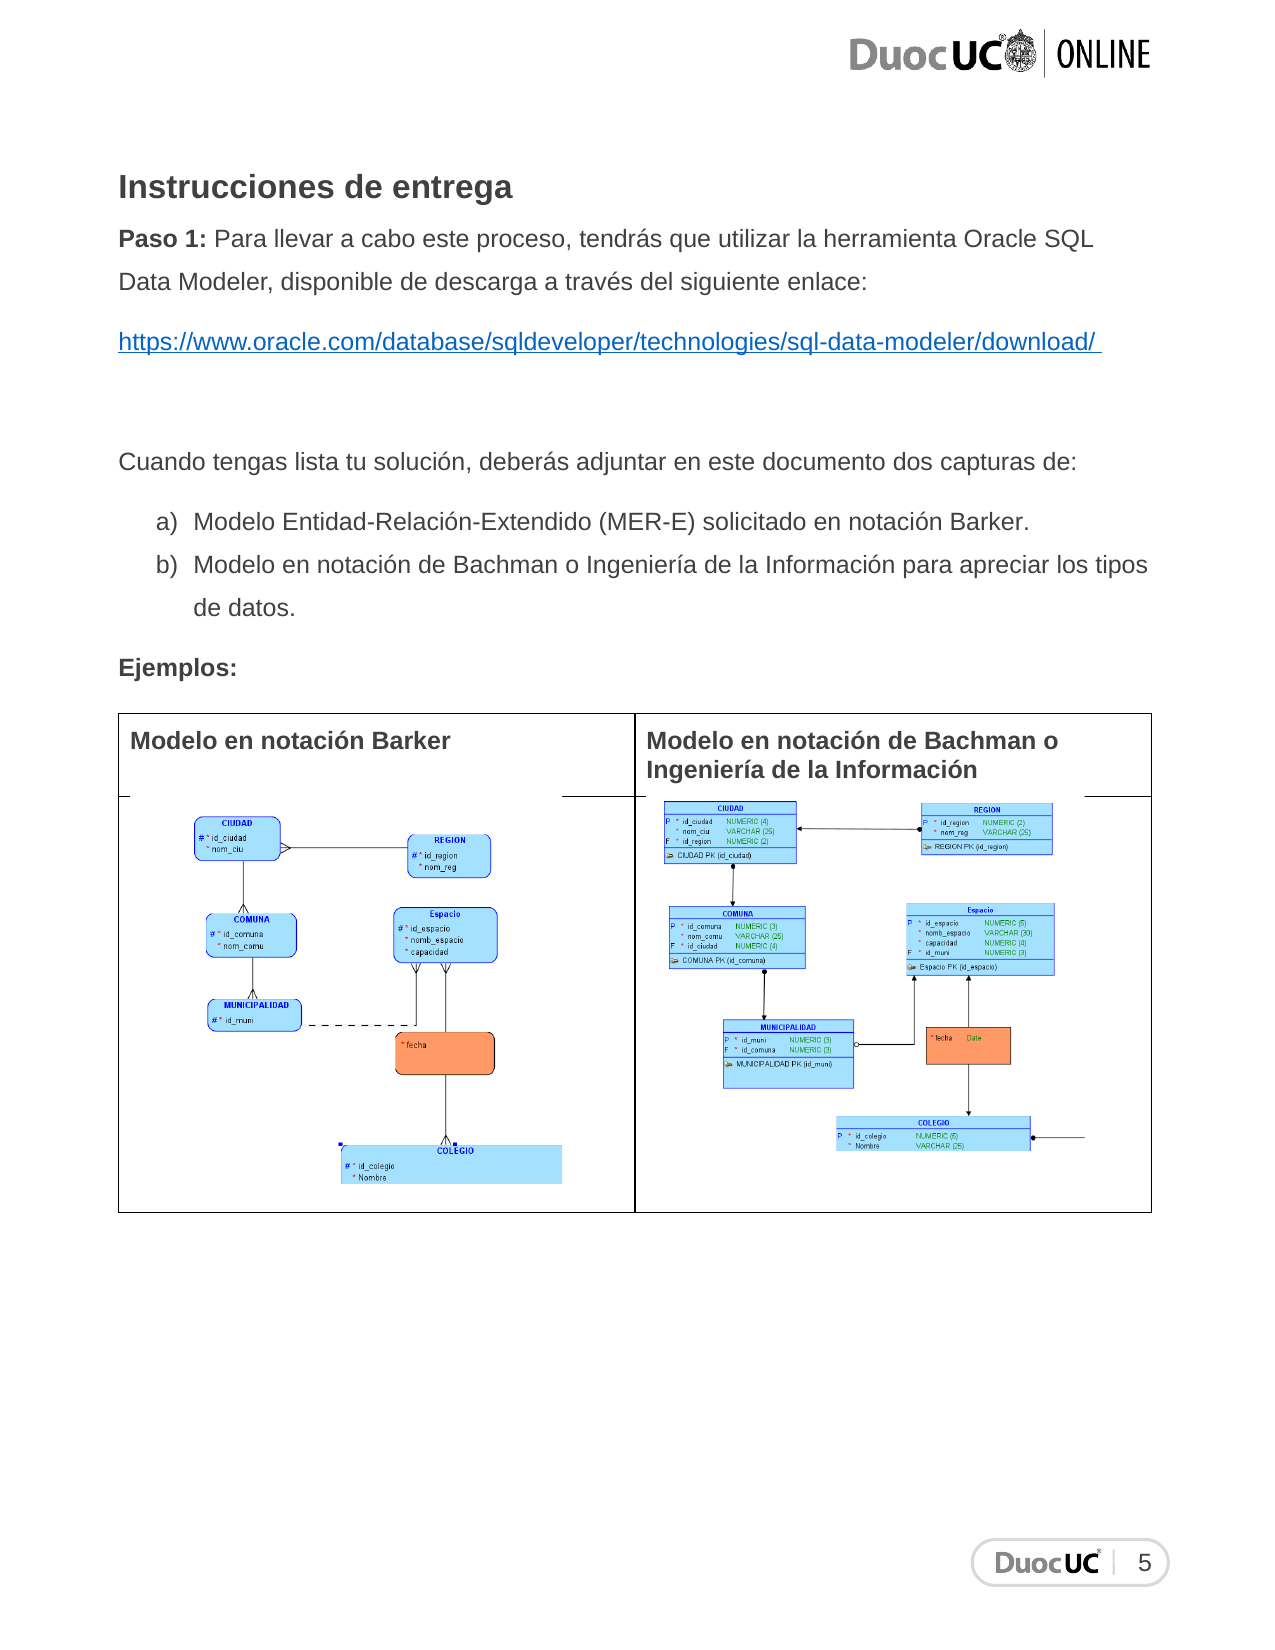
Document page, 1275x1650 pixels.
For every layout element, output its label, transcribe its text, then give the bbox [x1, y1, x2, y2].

subtitle Instrucciones de entrega [118, 167, 1152, 205]
table_cell [119, 797, 634, 1212]
picture [982, 1542, 1115, 1583]
text Cuando tengas lista tu solución, deberás adjuntar en este documento dos capturas de: [118, 447, 1152, 476]
list Modelo en notación de Bachman o Ingeniería de la Información para apreciar los tipos de datos. [156, 550, 1152, 622]
text Paso 1: Para llevar a cabo este proceso, tendrás que utilizar la herramienta Oracle SQL Data Modeler, disponible de descarga a través del siguiente enlace: [118, 224, 1152, 296]
text Ejemplos: [118, 653, 1152, 681]
picture [830, 3, 1170, 96]
table_header Modelo en notación de Bachman o Ingeniería de la Información [636, 714, 1151, 796]
picture [130, 796, 563, 1184]
table_cell [636, 797, 1151, 1212]
table_header Modelo en notación Barker [119, 714, 634, 796]
picture [646, 796, 1085, 1151]
text https://www.oracle.com/database/sqldeveloper/technologies/sql-data-modeler/download/ [118, 327, 1152, 356]
list Modelo Entidad-Relación-Extendido (MER-E) solicitado en notación Barker. [156, 507, 1152, 535]
